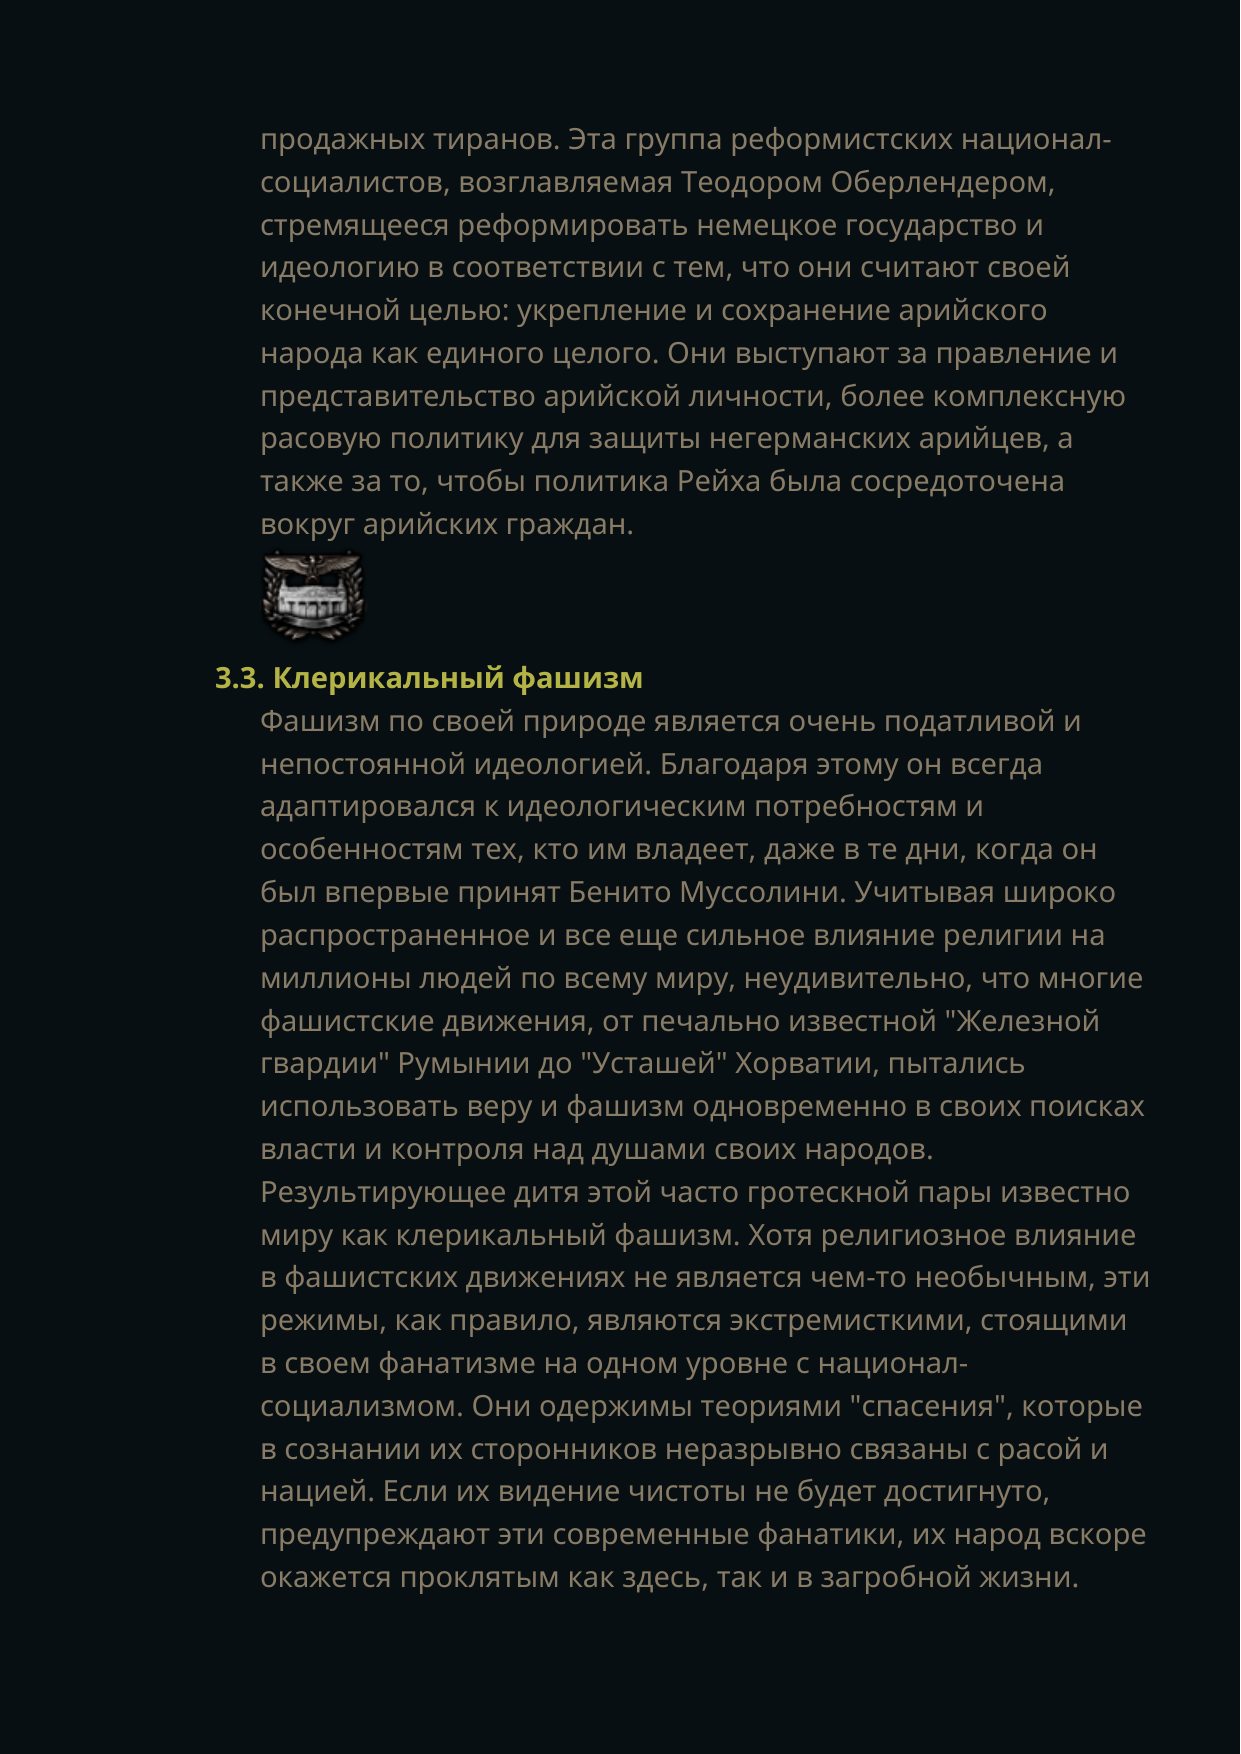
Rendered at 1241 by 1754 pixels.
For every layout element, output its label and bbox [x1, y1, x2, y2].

list [215, 118, 1152, 654]
list [215, 657, 1152, 1596]
picture [259, 546, 368, 654]
